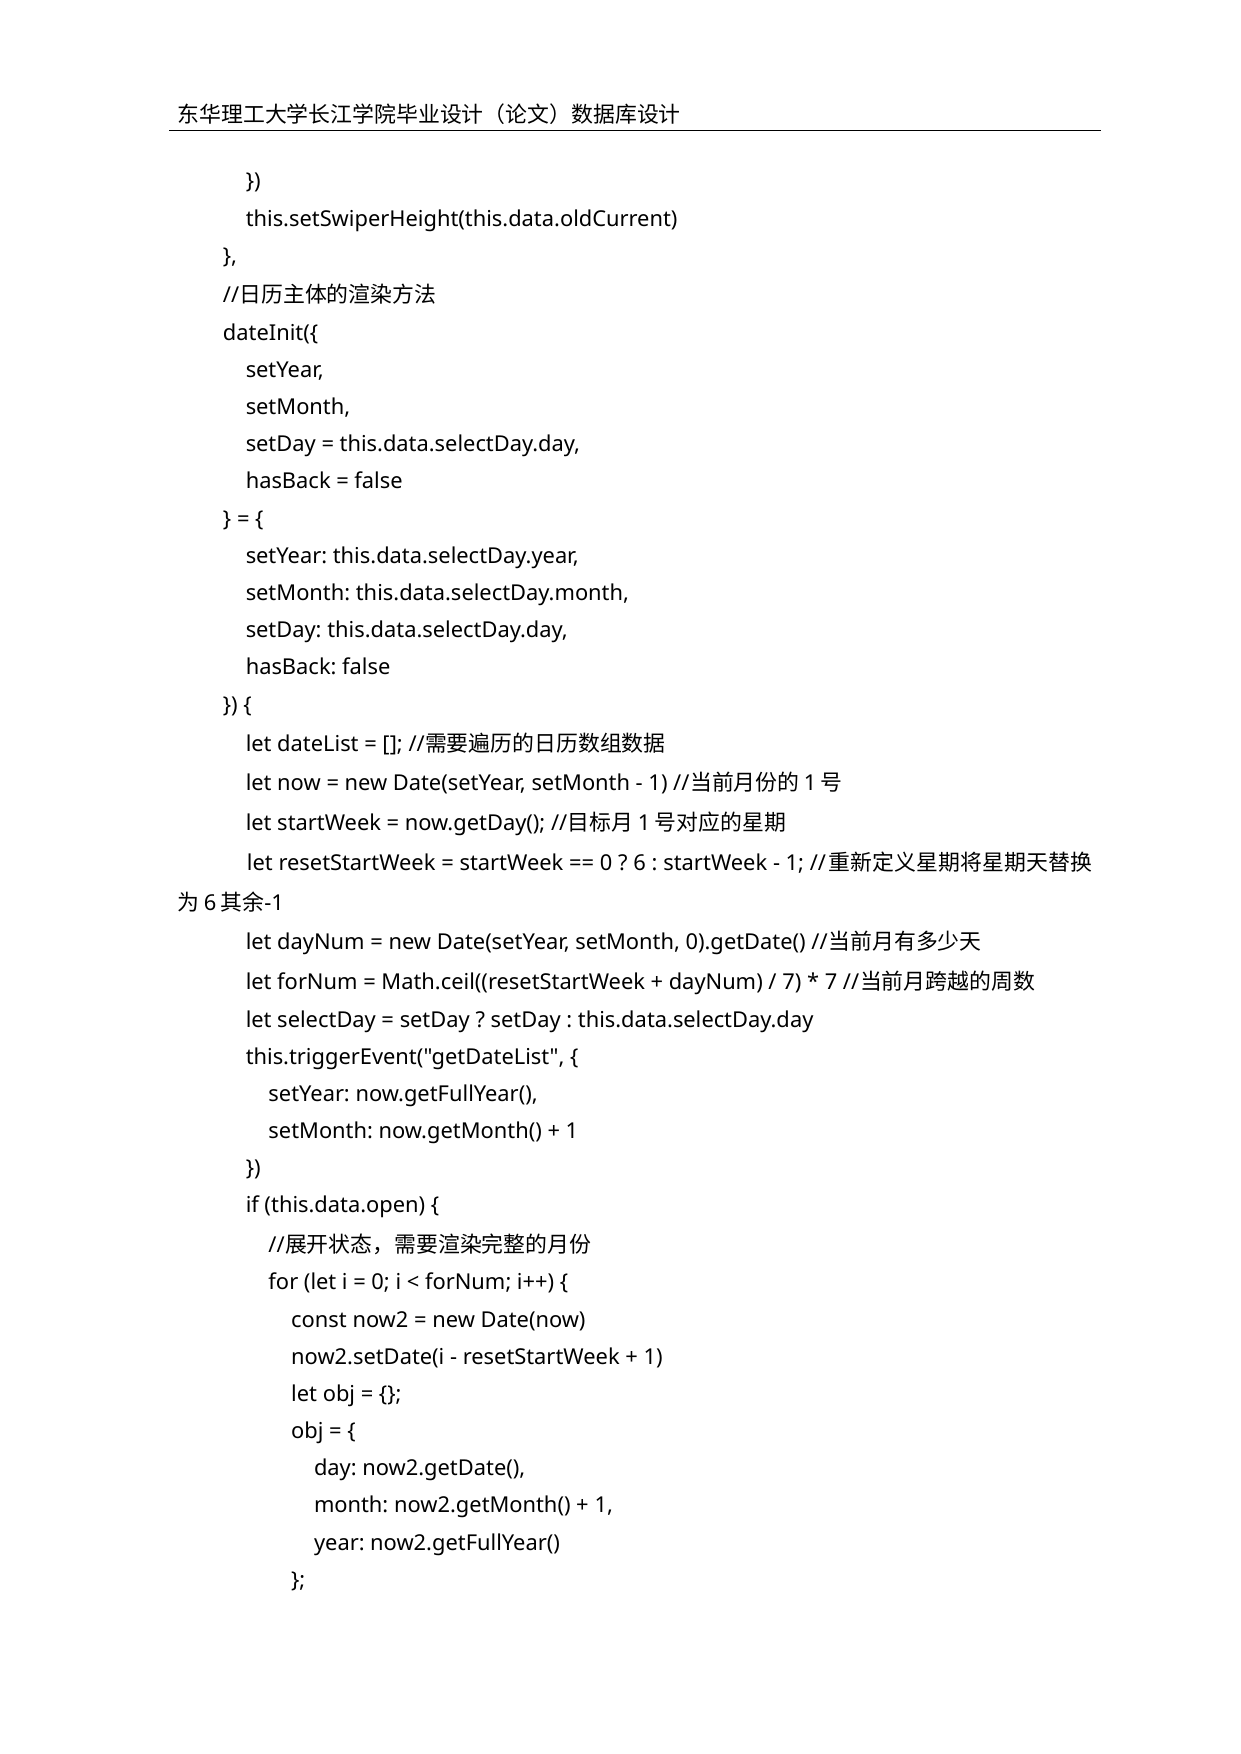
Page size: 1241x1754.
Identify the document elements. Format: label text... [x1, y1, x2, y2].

text obj = { [177, 1415, 1092, 1445]
text this.setSwiperHeight(this.data.oldCurrent) [177, 203, 1092, 232]
text let obj = {}; [177, 1378, 1092, 1408]
text setYear, [177, 354, 1092, 384]
text //展开状态，需要渲染完整的月份 [177, 1227, 1092, 1258]
text } = { [177, 503, 1092, 532]
text let dateList = []; //需要遍历的日历数组数据 [177, 726, 1092, 757]
text if (this.data.open) { [177, 1189, 1092, 1219]
text }, [177, 240, 1092, 269]
text setYear: now.getFullYear(), [177, 1078, 1092, 1108]
text day: now2.getDate(), [177, 1452, 1092, 1482]
text }) { [177, 688, 1092, 718]
text setDay = this.data.selectDay.day, [177, 428, 1092, 458]
text setDay: this.data.selectDay.day, [177, 614, 1092, 644]
text }; [177, 1564, 1092, 1594]
text const now2 = new Date(now) [177, 1303, 1092, 1333]
text let resetStartWeek = startWeek == 0 ? 6 : startWeek - 1; //重新定义星期将星期天替换为6其余-1 [177, 845, 1092, 916]
text }) [177, 1152, 1092, 1182]
text }) [177, 165, 1092, 195]
text setMonth, [177, 391, 1092, 421]
text hasBack: false [177, 651, 1092, 681]
text this.triggerEvent("getDateList", { [177, 1041, 1092, 1071]
text now2.setDate(i - resetStartWeek + 1) [177, 1341, 1092, 1371]
text month: now2.getMonth() + 1, [177, 1489, 1092, 1519]
text //日历主体的渲染方法 [177, 277, 1092, 309]
text let forNum = Math.ceil((resetStartWeek + dayNum) / 7) * 7 //当前月跨越的周数 [177, 964, 1092, 996]
text year: now2.getFullYear() [177, 1527, 1092, 1556]
text let dayNum = new Date(setYear, setMonth, 0).getDate() //当前月有多少天 [177, 924, 1092, 956]
text for (let i = 0; i < forNum; i++) { [177, 1266, 1092, 1296]
text hasBack = false [177, 465, 1092, 495]
text let now = new Date(setYear, setMonth - 1) //当前月份的1号 [177, 765, 1092, 797]
text setYear: this.data.selectDay.year, [177, 540, 1092, 569]
text let startWeek = now.getDay(); //目标月1号对应的星期 [177, 805, 1092, 837]
text dateInit({ [177, 317, 1092, 346]
text let selectDay = setDay ? setDay : this.data.selectDay.day [177, 1003, 1092, 1033]
text setMonth: now.getMonth() + 1 [177, 1115, 1092, 1145]
text setMonth: this.data.selectDay.month, [177, 577, 1092, 607]
